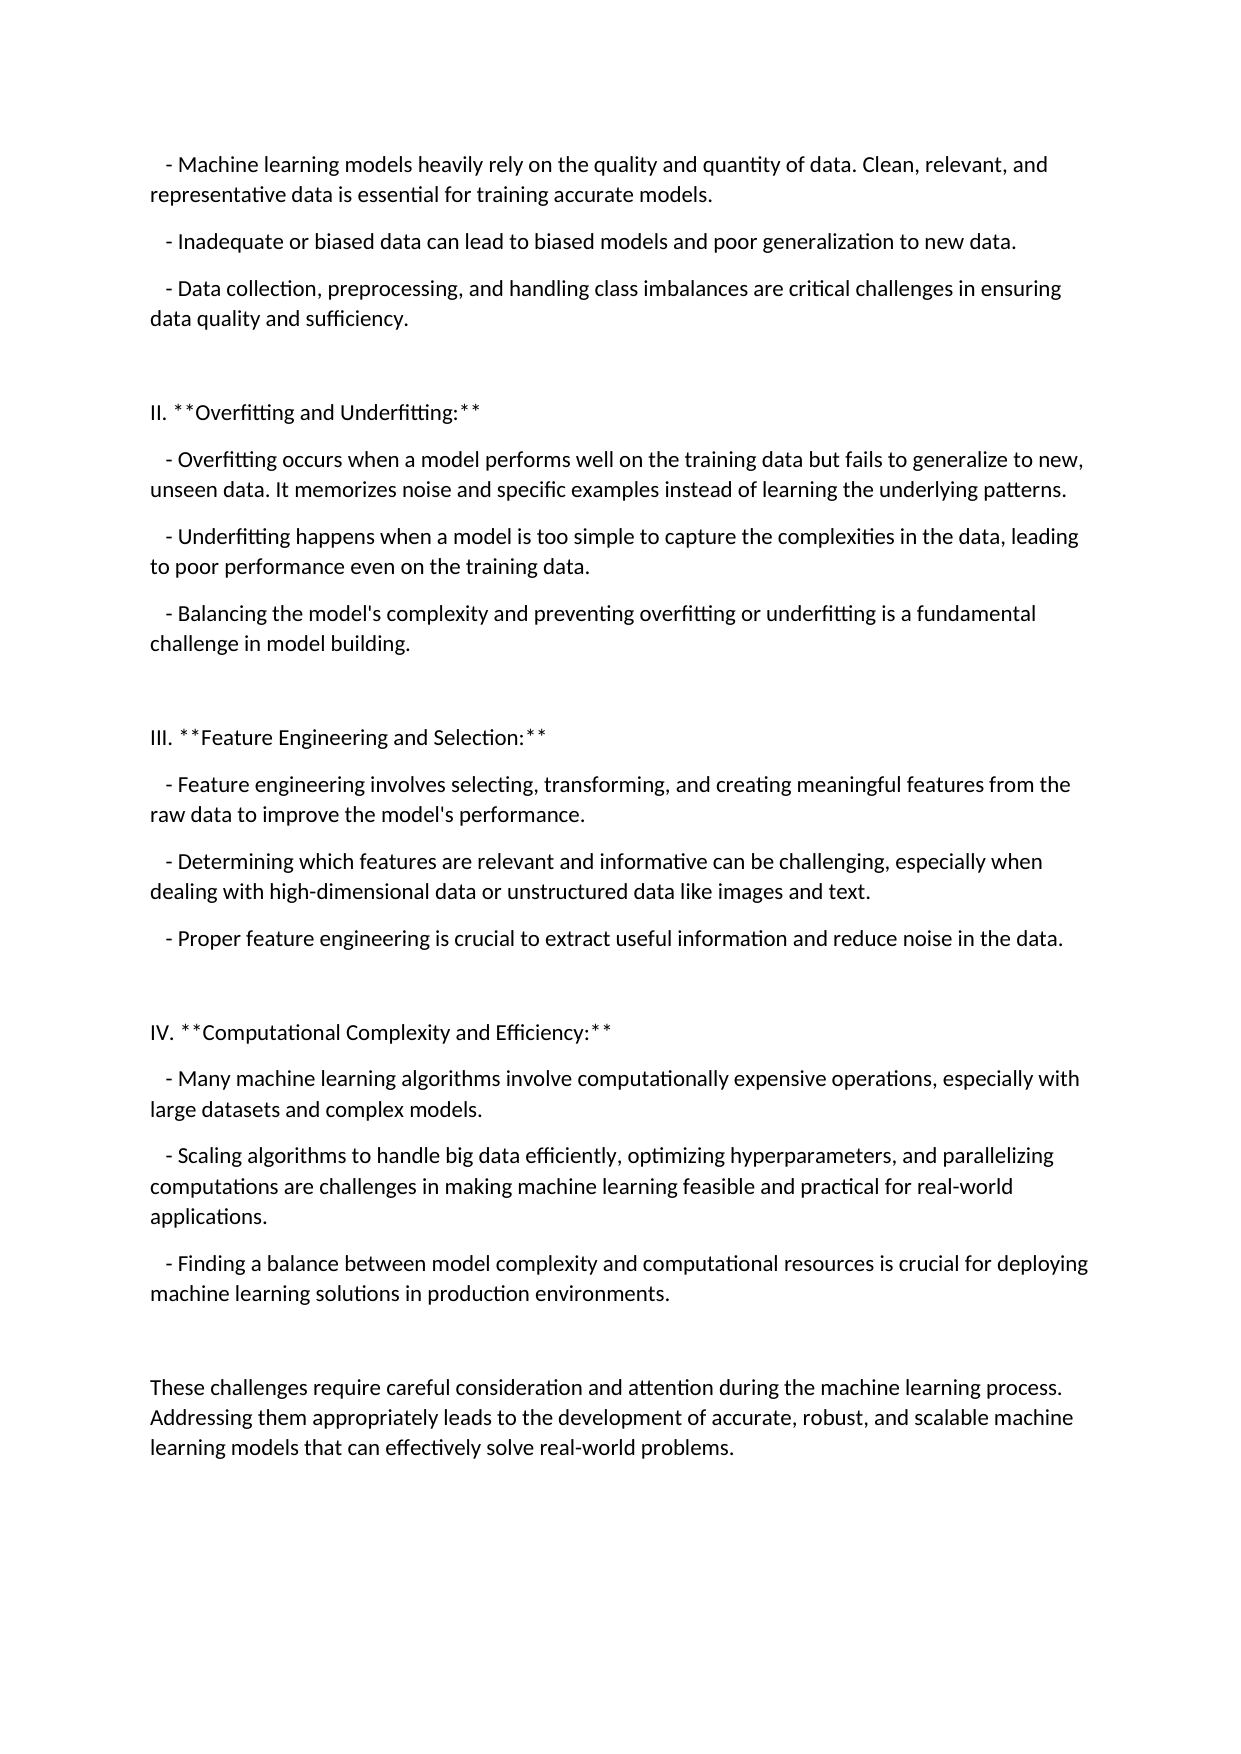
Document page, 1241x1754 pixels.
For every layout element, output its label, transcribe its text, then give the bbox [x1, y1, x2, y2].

text - Feature engineering involves selecting, transforming, and creating meaningful features from the raw data to improve the model's performance. [150, 770, 1090, 828]
text - Proper feature engineering is crucial to extract useful information and reduce noise in the data. [150, 924, 1090, 952]
text IV. **Computational Complexity and Efficiency:** [150, 1018, 1090, 1046]
text - Finding a balance between model complexity and computational resources is crucial for deploying machine learning solutions in production environments. [150, 1249, 1090, 1307]
text III. **Feature Engineering and Selection:** [150, 723, 1090, 751]
text - Overfitting occurs when a model performs well on the training data but fails to generalize to new, unseen data. It memorizes noise and specific examples instead of learning the underlying patterns. [150, 445, 1090, 503]
text - Balancing the model's complexity and preventing overfitting or underfitting is a fundamental challenge in model building. [150, 599, 1090, 657]
text - Data collection, preprocessing, and handling class imbalances are critical challenges in ensuring data quality and sufficiency. [150, 274, 1090, 332]
text These challenges require careful consideration and attention during the machine learning process. Addressing them appropriately leads to the development of accurate, robust, and scalable machine learning models that can effectively solve real-world problems. [150, 1373, 1090, 1461]
text - Many machine learning algorithms involve computationally expensive operations, especially with large datasets and complex models. [150, 1064, 1090, 1123]
text - Scaling algorithms to handle big data efficiently, optimizing hyperparameters, and parallelizing computations are challenges in making machine learning feasible and practical for real-world applications. [150, 1142, 1090, 1230]
text - Underfitting happens when a model is too simple to capture the complexities in the data, leading to poor performance even on the training data. [150, 522, 1090, 580]
text - Machine learning models heavily rely on the quality and quantity of data. Clean, relevant, and representative data is essential for training accurate models. [150, 150, 1090, 208]
text - Inadequate or biased data can lead to biased models and poor generalization to new data. [150, 227, 1090, 255]
text - Determining which features are relevant and informative can be challenging, especially when dealing with high-dimensional data or unstructured data like images and text. [150, 847, 1090, 905]
text II. **Overfitting and Underfitting:** [150, 398, 1090, 426]
